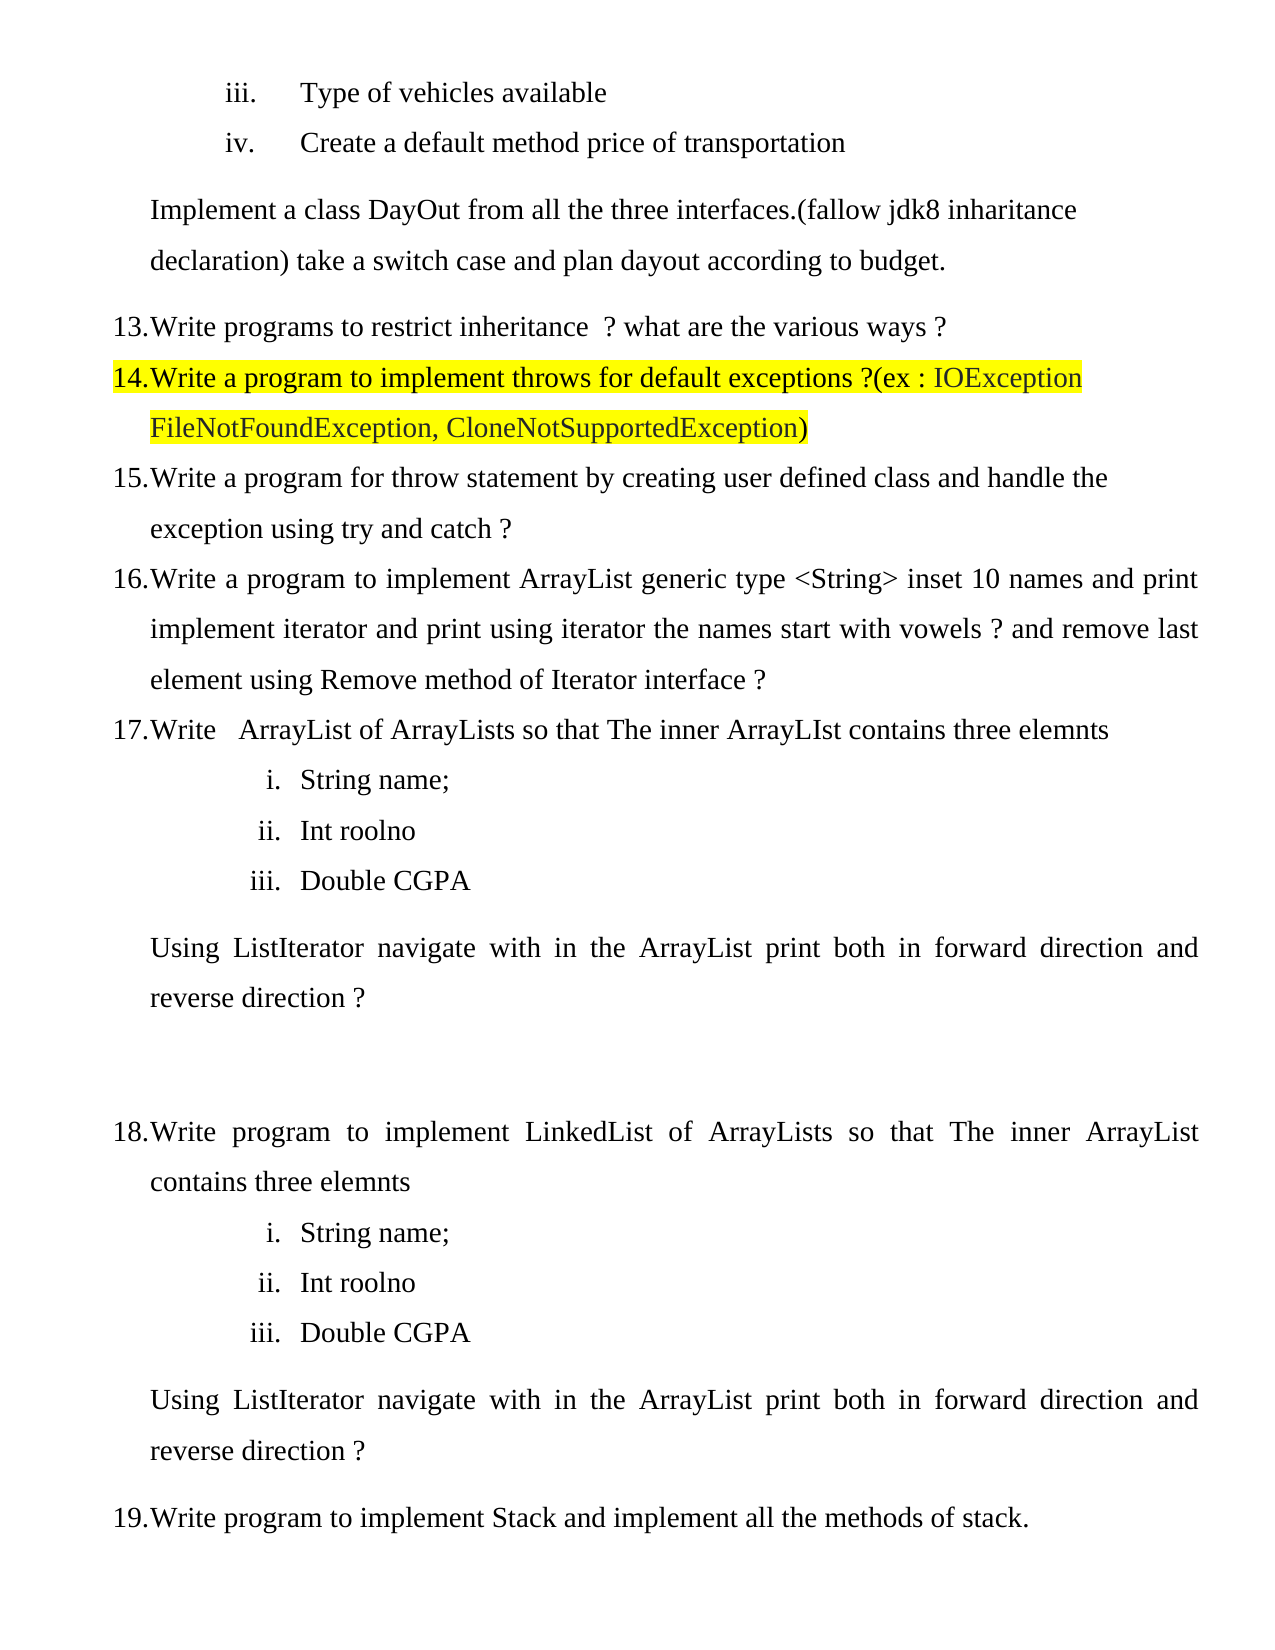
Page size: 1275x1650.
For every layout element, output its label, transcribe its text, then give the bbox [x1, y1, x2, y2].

list Write ArrayList of ArrayLists so that The inner ArrayLIst contains three elemnts [112, 712, 1200, 746]
list Type of vehicles available [225, 75, 1200, 108]
text Implement a class DayOut from all the three interfaces.(fallow jdk8 inharitance declaration) take a switch case and plan dayout according to budget. [150, 192, 1200, 276]
list Write programs to restrict inheritance ? what are the various ways ? [112, 309, 1200, 343]
list Write a program to implement throws for default exceptions ?(ex : IOException FileNotFoundException, CloneNotSupportedException) [112, 360, 1200, 444]
list Write program to implement LinkedList of ArrayLists so that The inner ArrayList contains three elemnts [112, 1114, 1200, 1198]
list Write a program to implement ArrayList generic type <String> inset 10 names and print implement iterator and print using iterator the names start with vowels ? and remove last element using Remove method of Iterator interface ? [112, 561, 1200, 695]
list Write a program for throw statement by creating user defined class and handle the exception using try and catch ? [112, 461, 1200, 544]
list String name; [281, 1215, 1200, 1248]
list Write program to implement Stack and implement all the methods of stack. [112, 1500, 1200, 1533]
list Double CGPA [281, 863, 1200, 897]
list Double CGPA [281, 1316, 1200, 1349]
list String name; [281, 762, 1200, 796]
list Int roolno [281, 1265, 1200, 1299]
text Using ListIterator navigate with in the ArrayList print both in forward direction and reverse direction ? [150, 930, 1200, 1014]
list Create a default method price of transportation [225, 125, 1200, 159]
list Int roolno [281, 813, 1200, 846]
text Using ListIterator navigate with in the ArrayList print both in forward direction and reverse direction ? [150, 1382, 1200, 1466]
